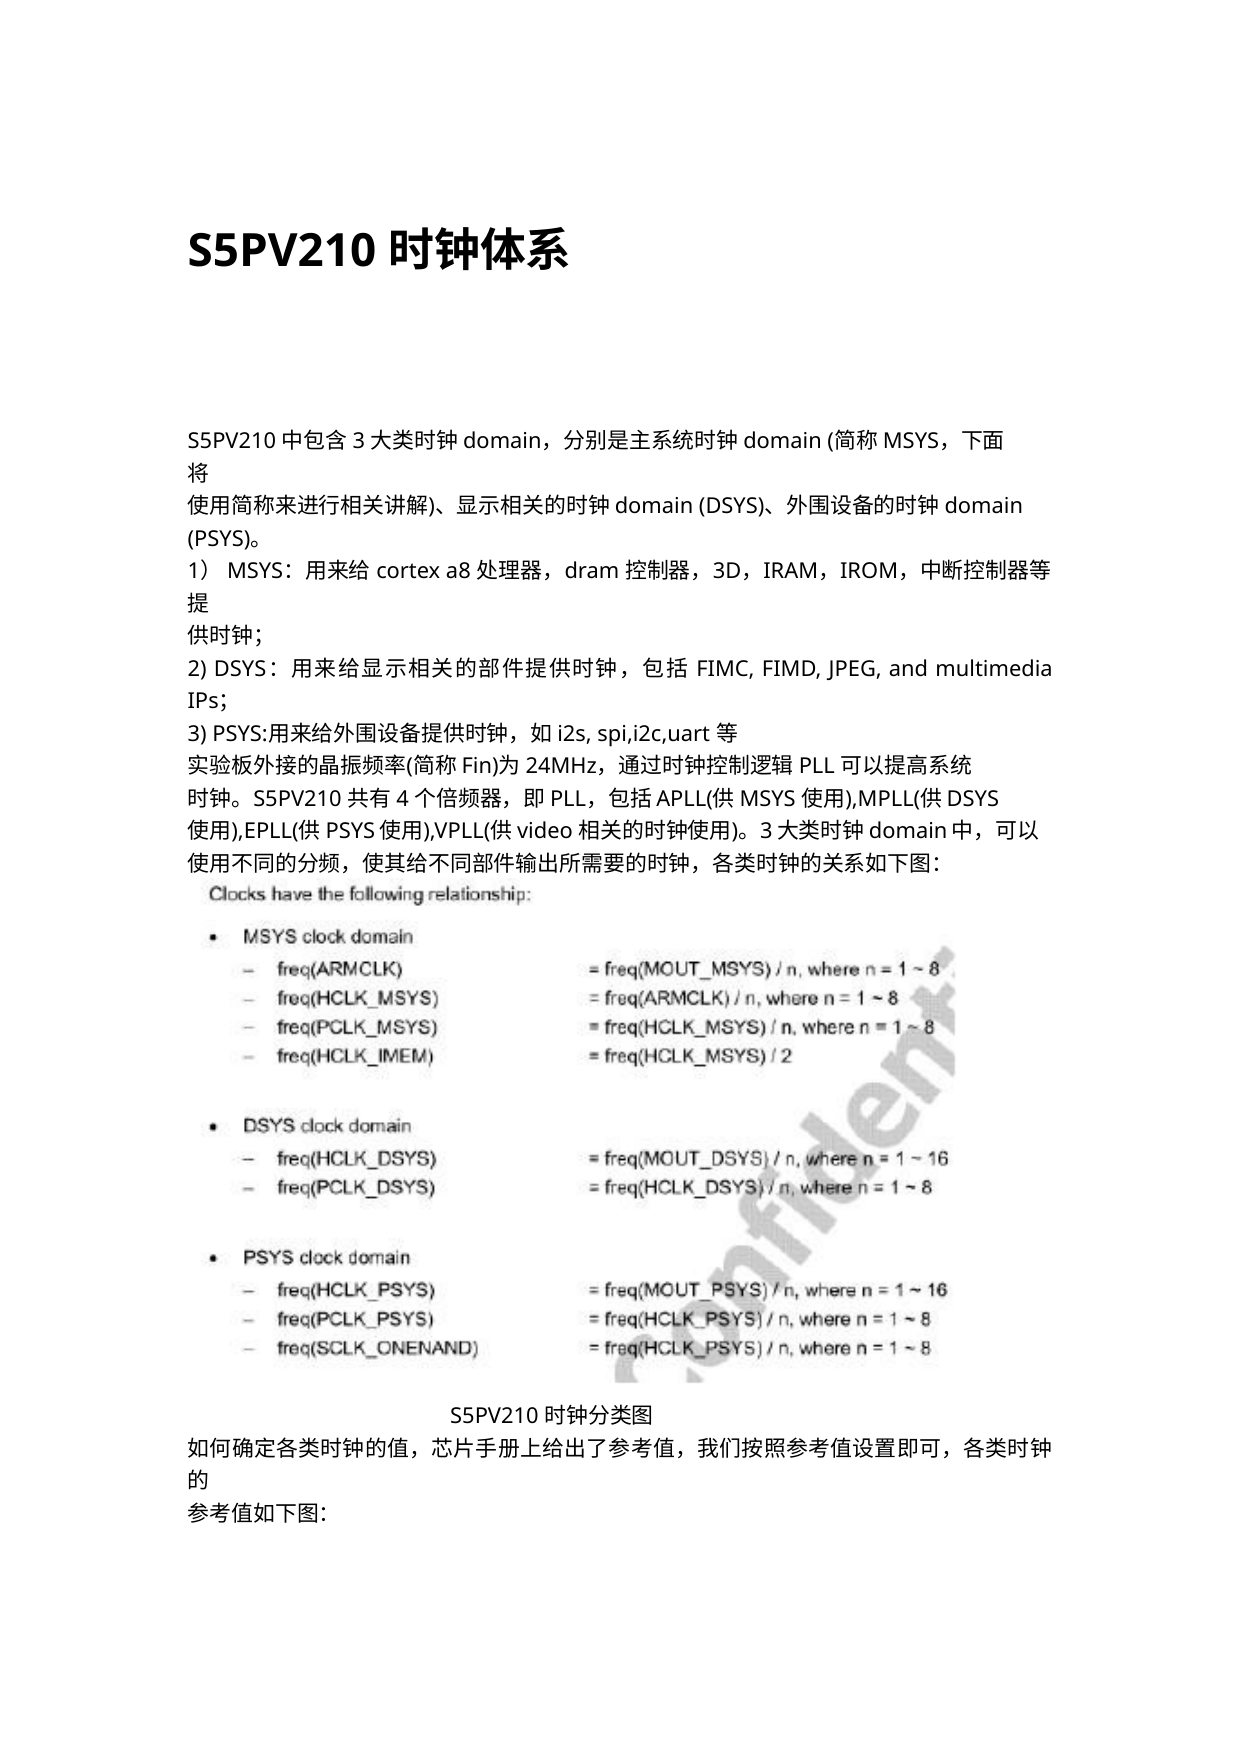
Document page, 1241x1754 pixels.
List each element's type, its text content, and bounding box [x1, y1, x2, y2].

text (PSYS)。 [187, 521, 1053, 553]
subtitle S5PV210 时钟体系 [187, 197, 1053, 295]
picture [187, 878, 957, 1385]
text 供时钟； [187, 618, 1053, 651]
text 时钟。S5PV210 共有 4 个倍频器，即PLL，包括APLL(供 MSYS 使用),MPLL(供DSYS [187, 781, 1053, 813]
text S5PV210 中包含 3 大类时钟 domain，分别是主系统时钟 domain (简称 MSYS，下面 [187, 423, 1053, 456]
text 参考值如下图： [187, 1496, 1053, 1528]
text 3) PSYS:用来给外围设备提供时钟，如 i2s, spi,i2c,uart 等 [187, 716, 1053, 748]
text 实验板外接的晶振频率(简称 Fin)为 24MHz，通过时钟控制逻辑 PLL 可以提高系统 [187, 748, 1053, 781]
text 使用不同的分频，使其给不同部件输出所需要的时钟，各类时钟的关系如下图： [187, 846, 1053, 878]
text 2) DSYS：用来给显示相关的部件提供时钟，包括 FIMC, FIMD, JPEG, and multimedia IPs； [187, 651, 1053, 716]
text 使用简称来进行相关讲解)、显示相关的时钟 domain (DSYS)、外围设备的时钟 domain [187, 488, 1053, 521]
text 1） MSYS：用来给 cortex a8 处理器，dram 控制器，3D，IRAM，IROM，中断控制器等提 [187, 553, 1053, 618]
text S5PV210 时钟分类图 [406, 1398, 1053, 1431]
text 将 [187, 456, 1053, 488]
text 使用),EPLL(供 PSYS使用),VPLL(供 video 相关的时钟使用)。3大类时钟domain中，可以 [187, 813, 1053, 846]
text 如何确定各类时钟的值，芯片手册上给出了参考值，我们按照参考值设置即可，各类时钟的 [187, 1431, 1053, 1496]
